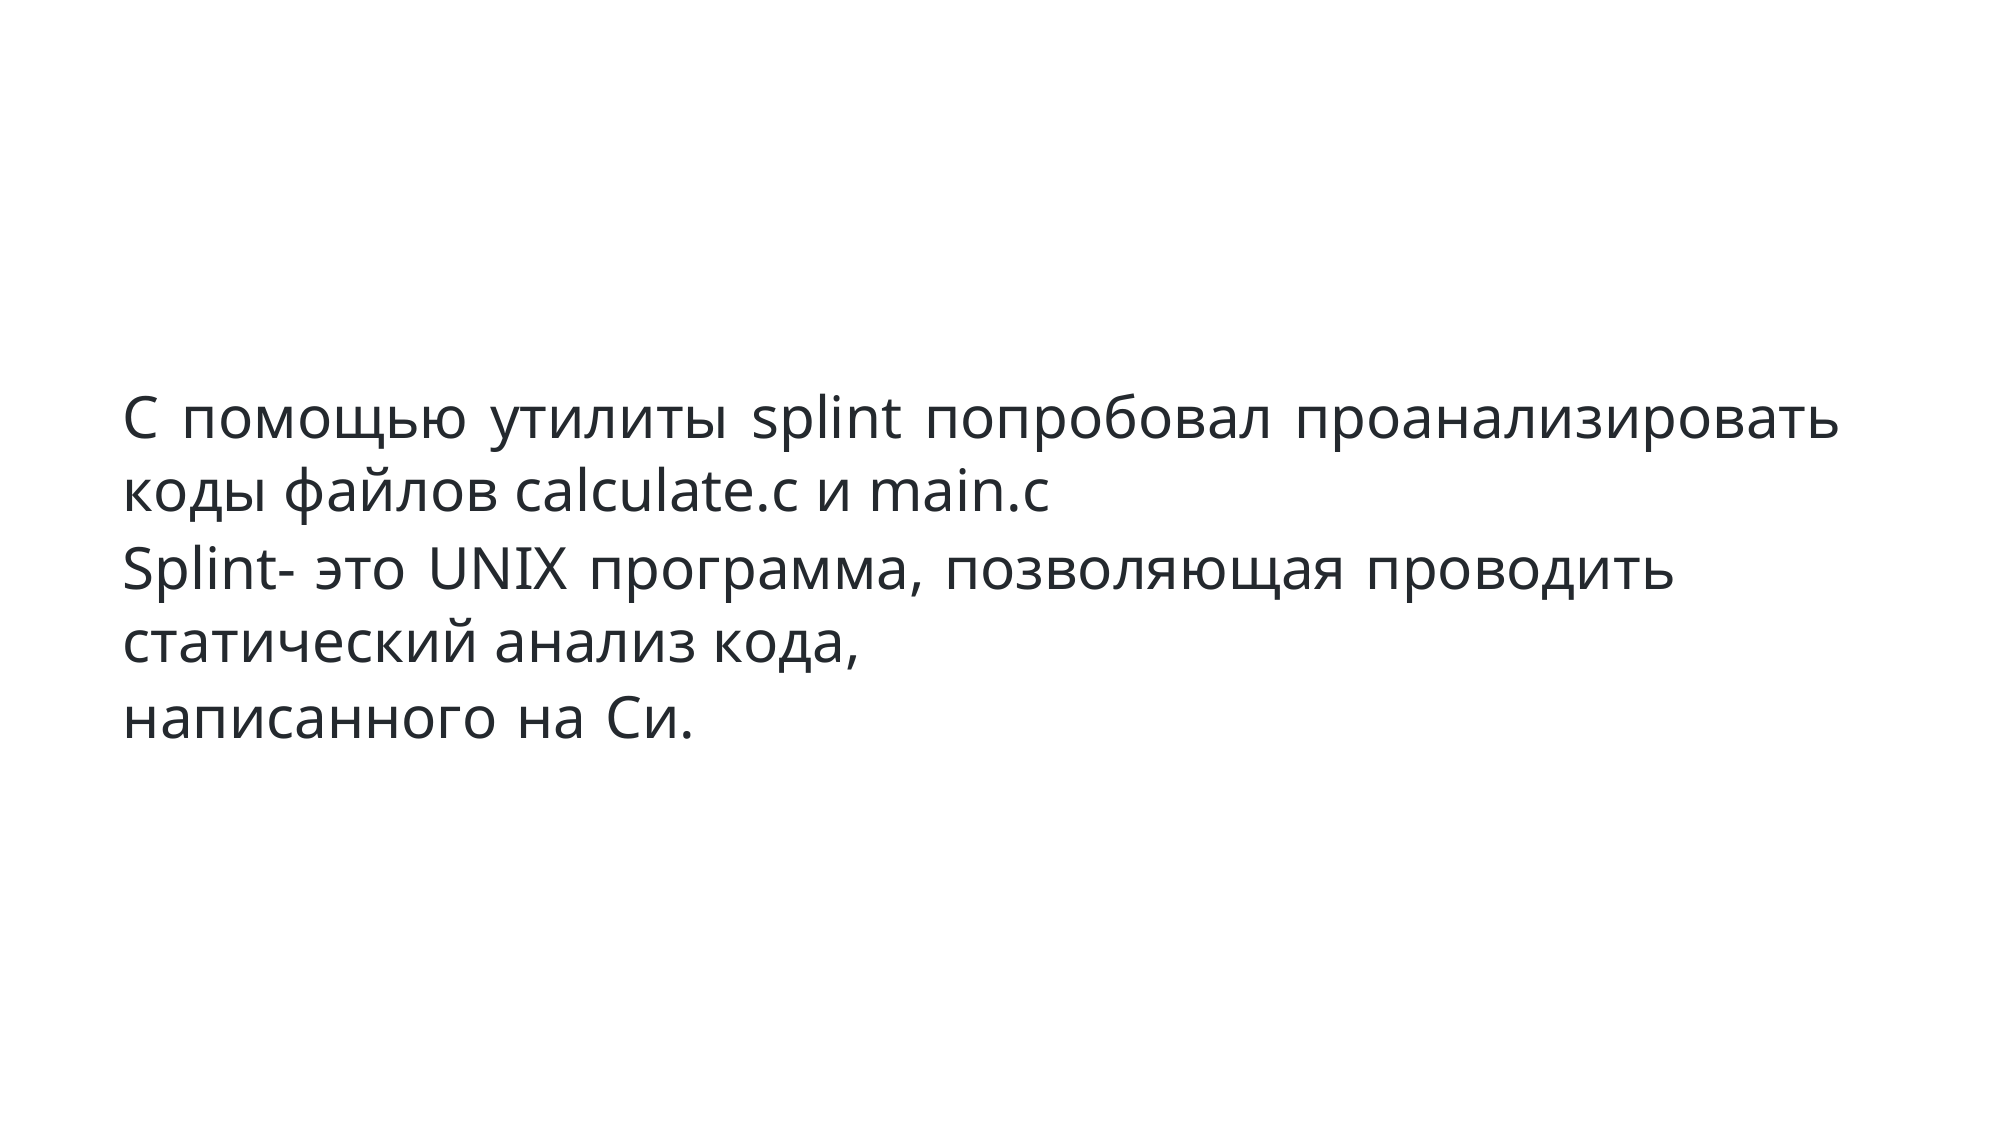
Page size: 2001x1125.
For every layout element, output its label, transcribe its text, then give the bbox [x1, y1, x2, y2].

text Splint- это UNIX программа, позволяющая проводить статический анализ кода, [123, 529, 1856, 680]
text написанного на Си. [123, 680, 1856, 754]
text С помощью утилиты splint попробовал проанализировать коды файлов calculate.c и main.c [123, 378, 1856, 529]
